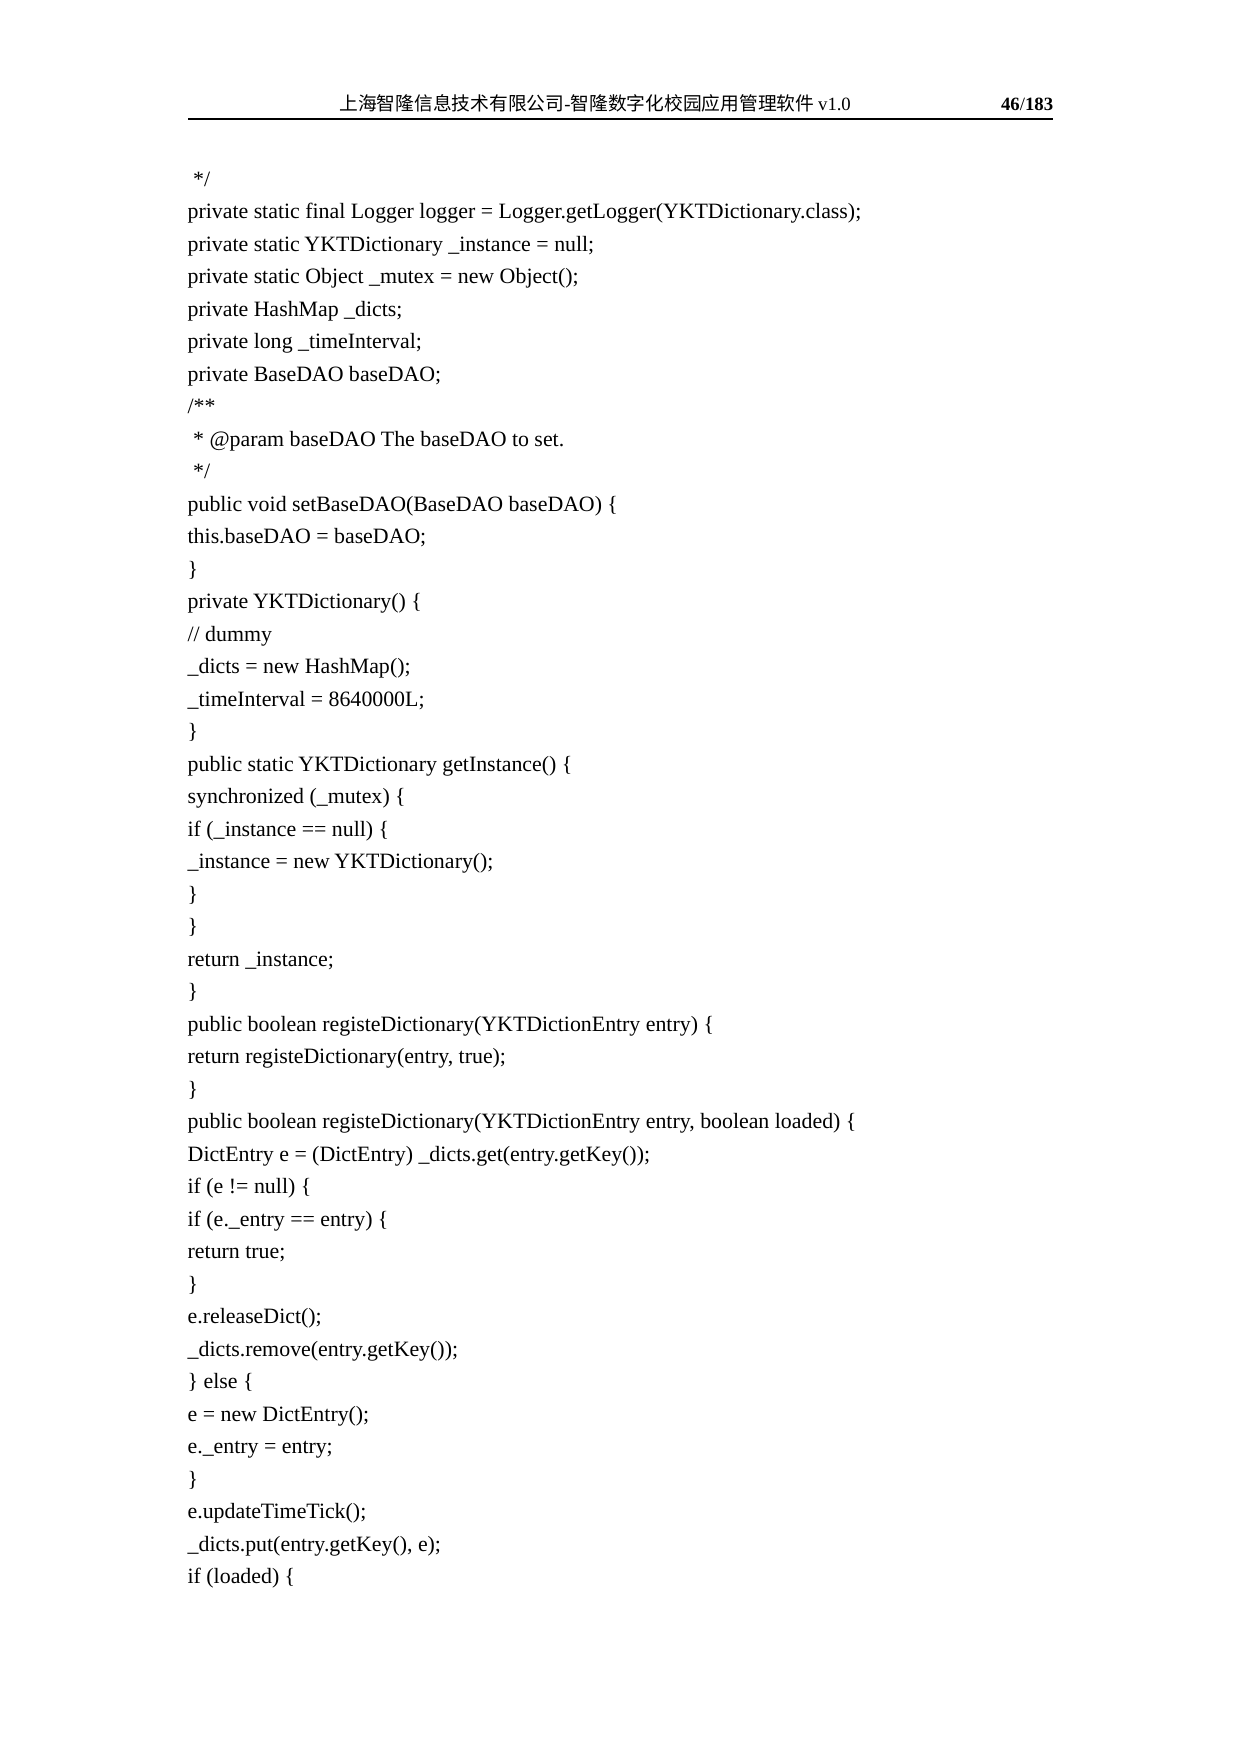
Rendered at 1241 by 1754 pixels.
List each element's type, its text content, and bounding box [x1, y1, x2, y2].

text if (_instance == null) { [187, 812, 1053, 844]
text /** [187, 389, 1053, 422]
text // dummy [187, 617, 1053, 649]
text if (loaded) { [187, 1559, 1053, 1592]
text } [187, 1072, 1053, 1104]
text return true; [187, 1234, 1053, 1267]
text private BaseDAO baseDAO; [187, 357, 1053, 389]
text return _instance; [187, 942, 1053, 974]
text e.updateTimeTick(); [187, 1494, 1053, 1527]
text * @param baseDAO The baseDAO to set. [187, 422, 1053, 454]
text if (e != null) { [187, 1169, 1053, 1202]
text _instance = new YKTDictionary(); [187, 844, 1053, 877]
text public boolean registeDictionary(YKTDictionEntry entry) { [187, 1007, 1053, 1039]
text public void setBaseDAO(BaseDAO baseDAO) { [187, 487, 1053, 519]
text private HashMap _dicts; [187, 292, 1053, 324]
text DictEntry e = (DictEntry) _dicts.get(entry.getKey()); [187, 1137, 1053, 1169]
text _dicts = new HashMap(); [187, 649, 1053, 682]
text return registeDictionary(entry, true); [187, 1039, 1053, 1072]
text _dicts.put(entry.getKey(), e); [187, 1527, 1053, 1559]
text synchronized (_mutex) { [187, 779, 1053, 812]
text } else { [187, 1364, 1053, 1397]
text } [187, 877, 1053, 909]
text private static final Logger logger = Logger.getLogger(YKTDictionary.class); [187, 194, 1053, 227]
text } [187, 1462, 1053, 1494]
text _dicts.remove(entry.getKey()); [187, 1332, 1053, 1364]
text _timeInterval = 8640000L; [187, 682, 1053, 714]
text e = new DictEntry(); [187, 1397, 1053, 1429]
text this.baseDAO = baseDAO; [187, 519, 1053, 552]
text public boolean registeDictionary(YKTDictionEntry entry, boolean loaded) { [187, 1104, 1053, 1137]
text private YKTDictionary() { [187, 584, 1053, 617]
text } [187, 909, 1053, 942]
text e.releaseDict(); [187, 1299, 1053, 1332]
text if (e._entry == entry) { [187, 1202, 1053, 1234]
text } [187, 1267, 1053, 1299]
text private static YKTDictionary _instance = null; [187, 227, 1053, 259]
text private static Object _mutex = new Object(); [187, 259, 1053, 292]
text */ [187, 162, 1053, 194]
text private long _timeInterval; [187, 324, 1053, 357]
text e._entry = entry; [187, 1429, 1053, 1462]
text } [187, 552, 1053, 584]
text */ [187, 454, 1053, 487]
text public static YKTDictionary getInstance() { [187, 747, 1053, 779]
text } [187, 974, 1053, 1007]
text } [187, 714, 1053, 747]
